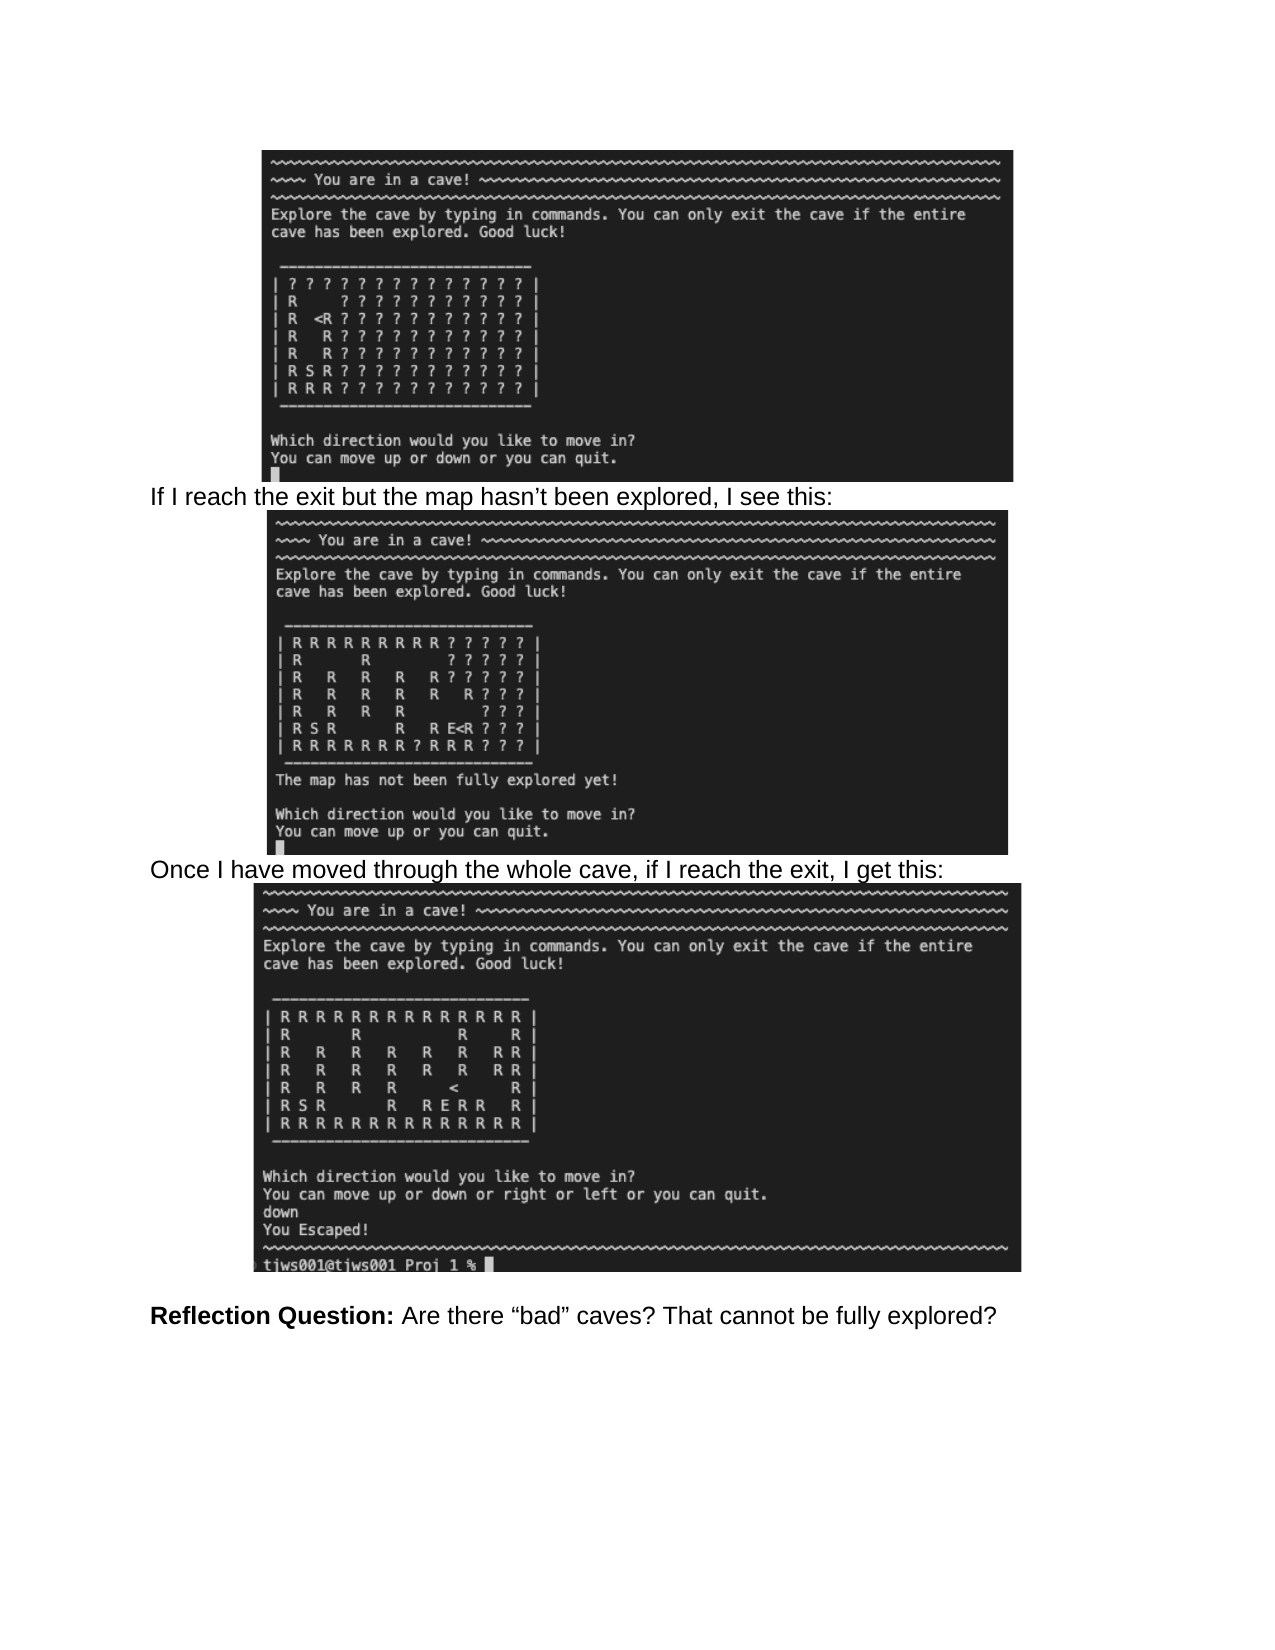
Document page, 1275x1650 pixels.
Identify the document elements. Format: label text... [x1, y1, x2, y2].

picture [261, 150, 1014, 482]
picture [266, 510, 1009, 855]
text Once I have moved through the whole cave, if I reach the exit, I get this: [150, 855, 1125, 883]
text If I reach the exit but the map hasn’t been explored, I see this: [150, 482, 1125, 510]
picture [253, 883, 1022, 1272]
text Reflection Question: Are there “bad” caves? That cannot be fully explored? [150, 1301, 1125, 1329]
